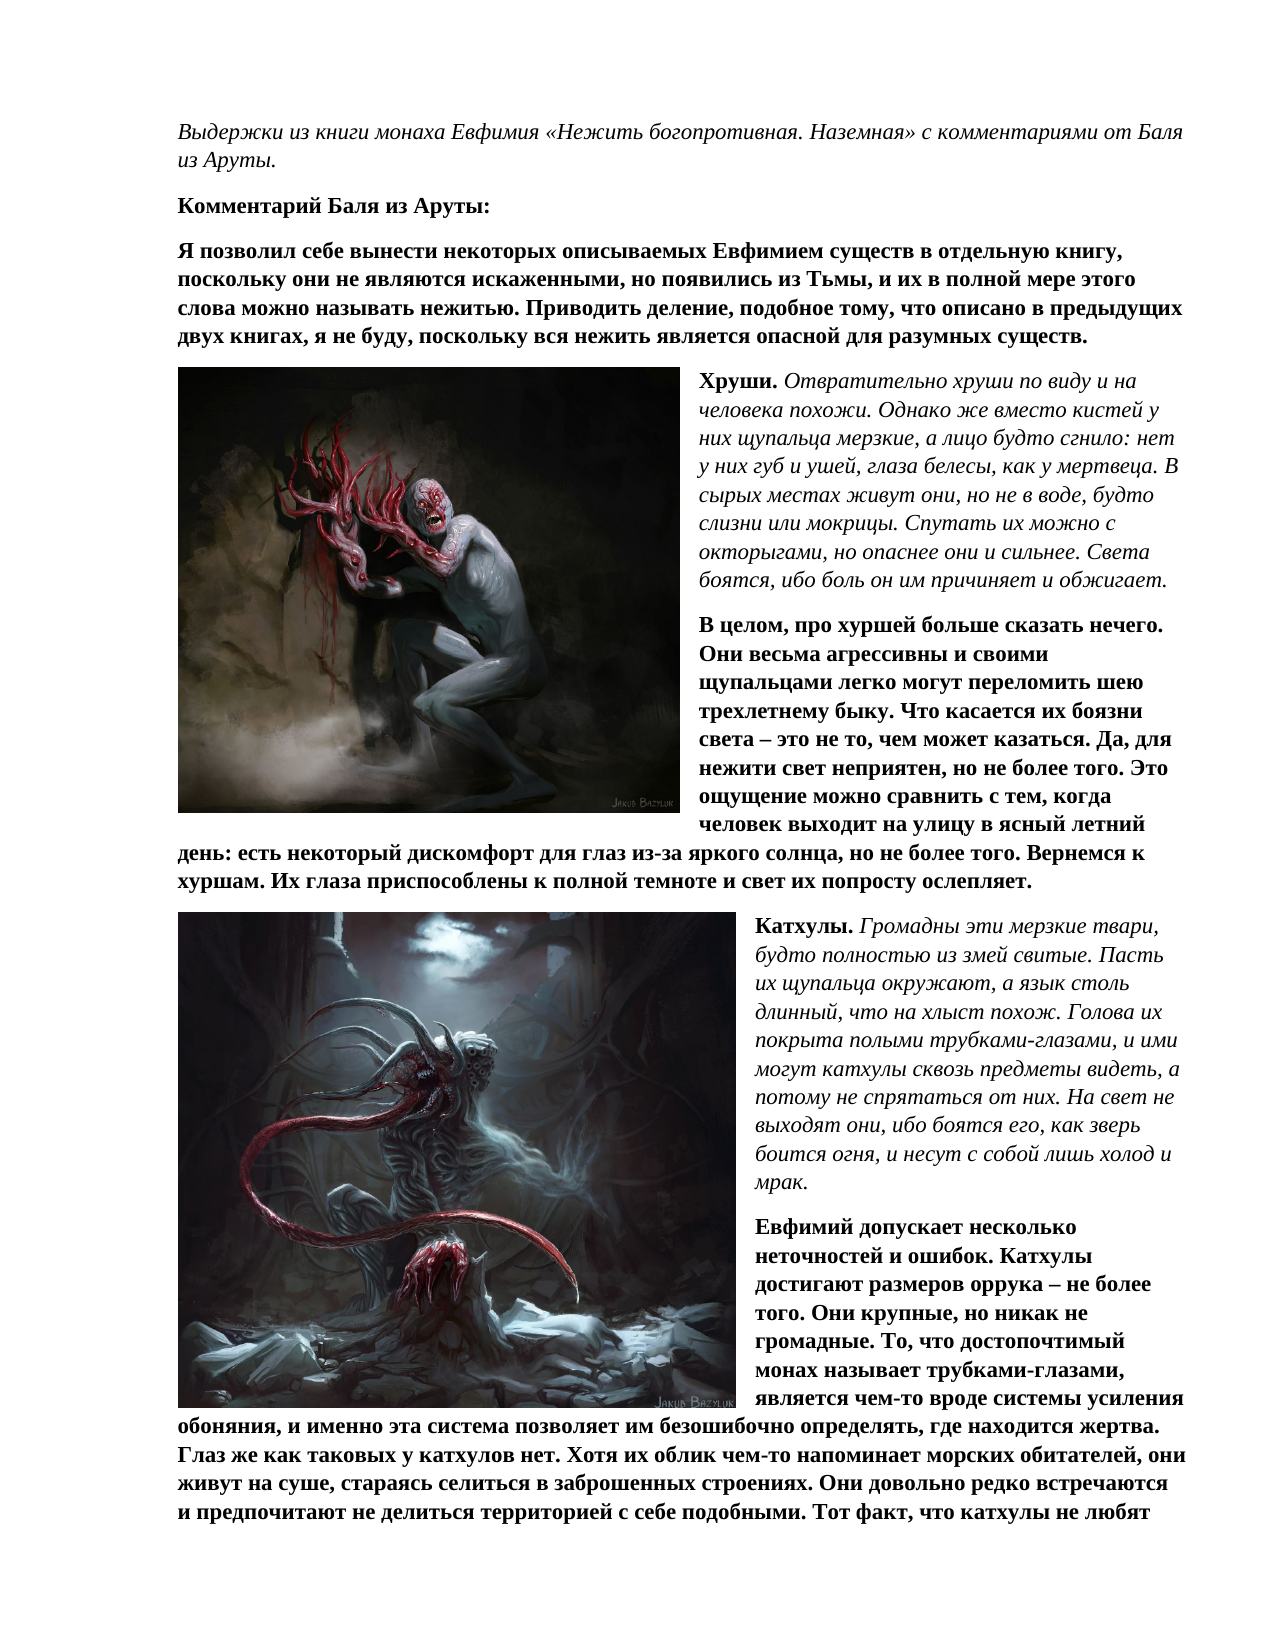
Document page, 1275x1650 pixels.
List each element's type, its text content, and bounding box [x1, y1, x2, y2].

text Выдержки из книги монаха Евфимия «Нежить богопротивная. Наземная» с комментариями от Баля из Аруты. [177, 118, 1186, 173]
text Катхулы. Громадны эти мерзкие твари, будто полностью из змей свитые. Пасть их щупальца окружают, а язык столь длинный, что на хлыст похож. Голова их покрыта полыми трубками-глазами, и ими могут катхулы сквозь предметы видеть, а потому не спрятаться от них. На свет не выходят они, ибо боятся его, как зверь боится огня, и несут с собой лишь холод и мрак. [735, 912, 1186, 1195]
text Я позволил себе вынести некоторых описываемых Евфимием существ в отдельную книгу, поскольку они не являются искаженными, но появились из Тьмы, и их в полной мере этого слова можно называть нежитью. Приводить деление, подобное тому, что описано в предыдущих двух книгах, я не буду, поскольку вся нежить является опасной для разумных существ. [177, 237, 1186, 348]
text Комментарий Баля из Аруты: [177, 192, 1186, 218]
picture [176, 912, 735, 1407]
text Хруши. Отвратительно хруши по виду и на человека похожи. Однако же вместо кистей у них щупальца мерзкие, а лицо будто сгнило: нет у них губ и ушей, глаза белесы, как у мертвеца. В сырых местах живут они, но не в воде, будто слизни или мокрицы. Спутать их можно с окторыгами, но опаснее они и сильнее. Света боятся, ибо боль он им причиняет и обжигает. [680, 367, 1186, 593]
text В целом, про хуршей больше сказать нечего. Они весьма агрессивны и своими щупальцами легко могут переломить шею трехлетнему быку. Что касается их боязни света – это не то, чем может казаться. Да, для нежити свет неприятен, но не более того. Это ощущение можно сравнить с тем, когда человек выходит на улицу в ясный летний день: есть некоторый дискомфорт для глаз из-за яркого солнца, но не более того. Вернемся к хуршам. Их глаза приспособлены к полной темноте и свет их попросту ослепляет. [177, 611, 1186, 894]
picture [176, 367, 680, 811]
